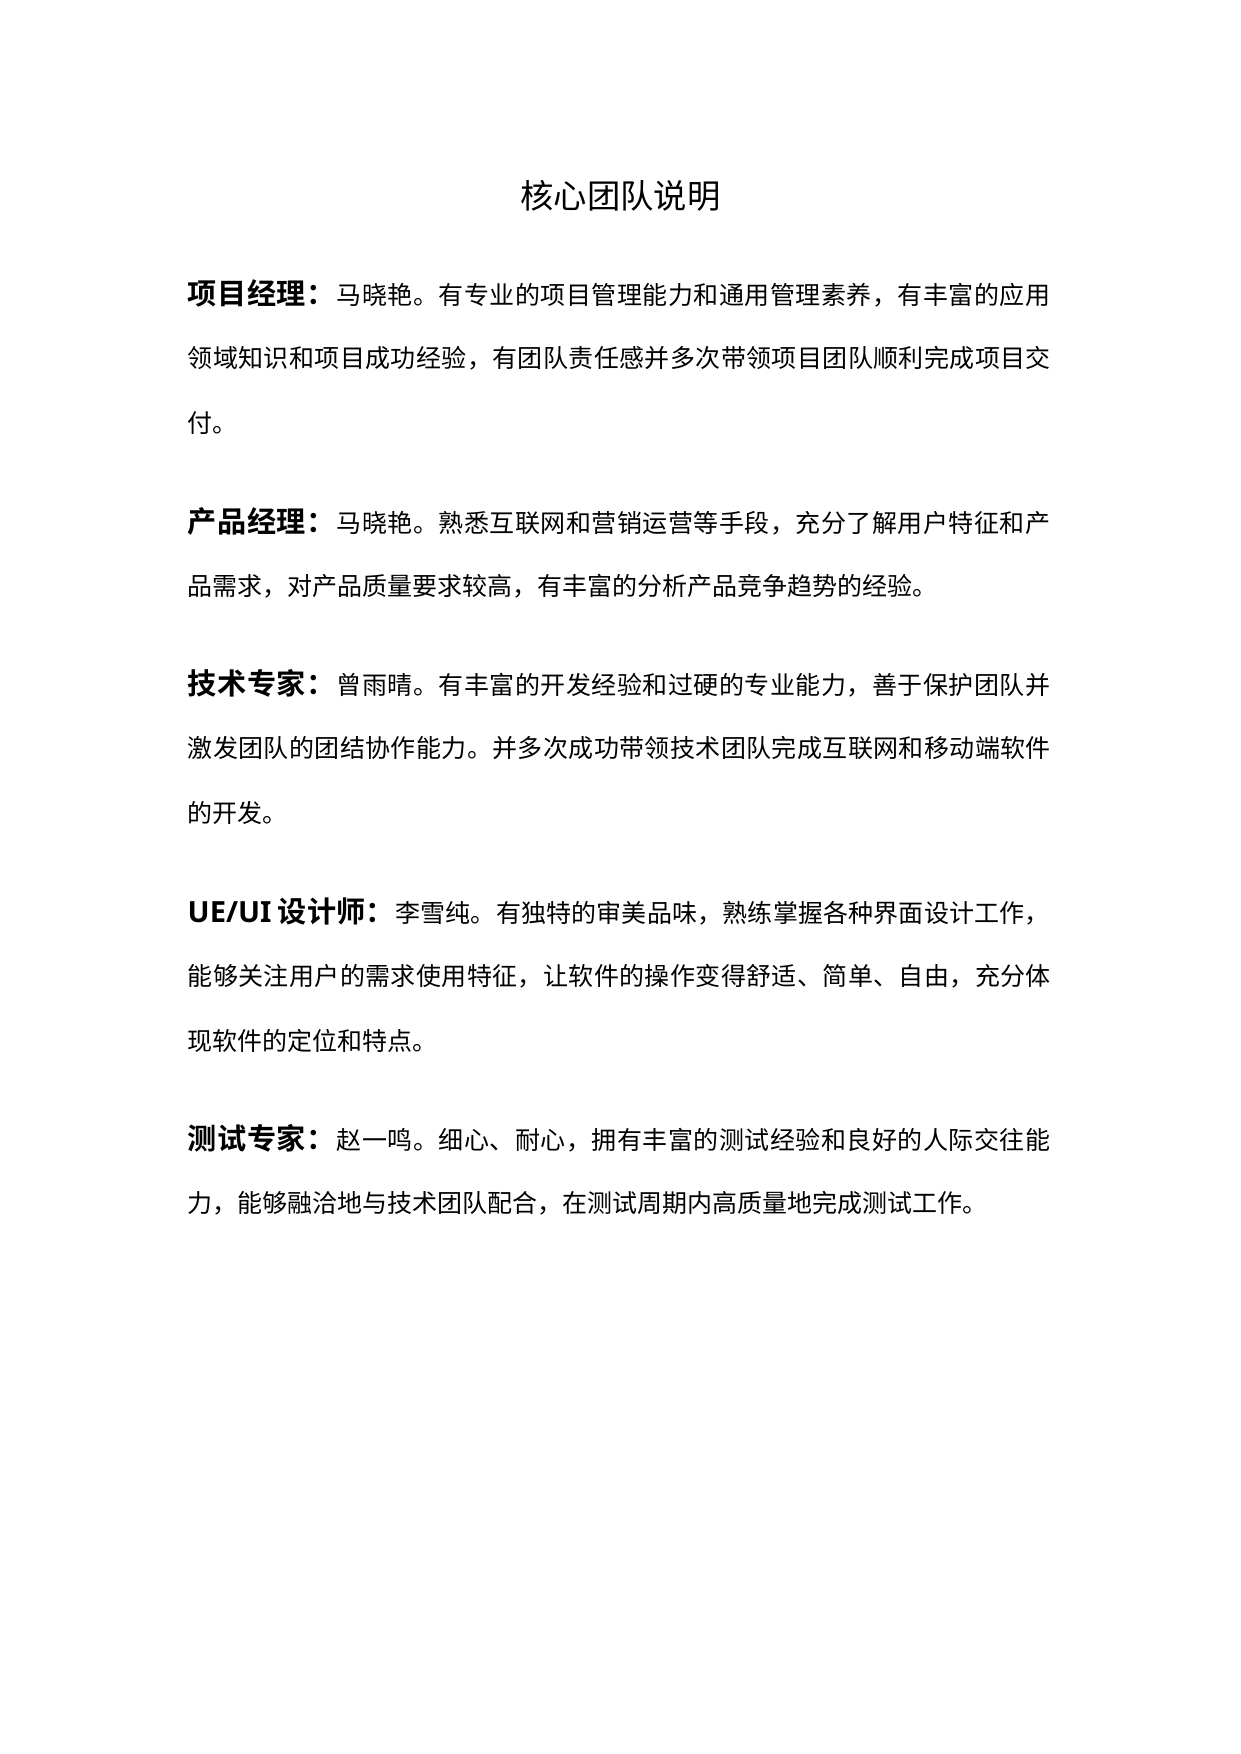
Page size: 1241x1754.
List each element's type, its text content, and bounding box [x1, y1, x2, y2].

text 项目经理：马晓艳。有专业的项目管理能力和通用管理素养，有丰富的应用领域知识和项目成功经验，有团队责任感并多次带领项目团队顺利完成项目交付。 [187, 259, 1053, 454]
text 技术专家：曾雨晴。有丰富的开发经验和过硬的专业能力，善于保护团队并激发团队的团结协作能力。并多次成功带领技术团队完成互联网和移动端软件的开发。 [187, 649, 1053, 844]
text 产品经理：马晓艳。熟悉互联网和营销运营等手段，充分了解用户特征和产品需求，对产品质量要求较高，有丰富的分析产品竞争趋势的经验。 [187, 487, 1053, 617]
text UE/UI设计师：李雪纯。有独特的审美品味，熟练掌握各种界面设计工作，能够关注用户的需求使用特征，让软件的操作变得舒适、简单、自由，充分体现软件的定位和特点。 [187, 877, 1053, 1072]
text 测试专家：赵一鸣。细心、耐心，拥有丰富的测试经验和良好的人际交往能力，能够融洽地与技术团队配合，在测试周期内高质量地完成测试工作。 [187, 1104, 1053, 1234]
text 核心团队说明 [187, 162, 1053, 227]
